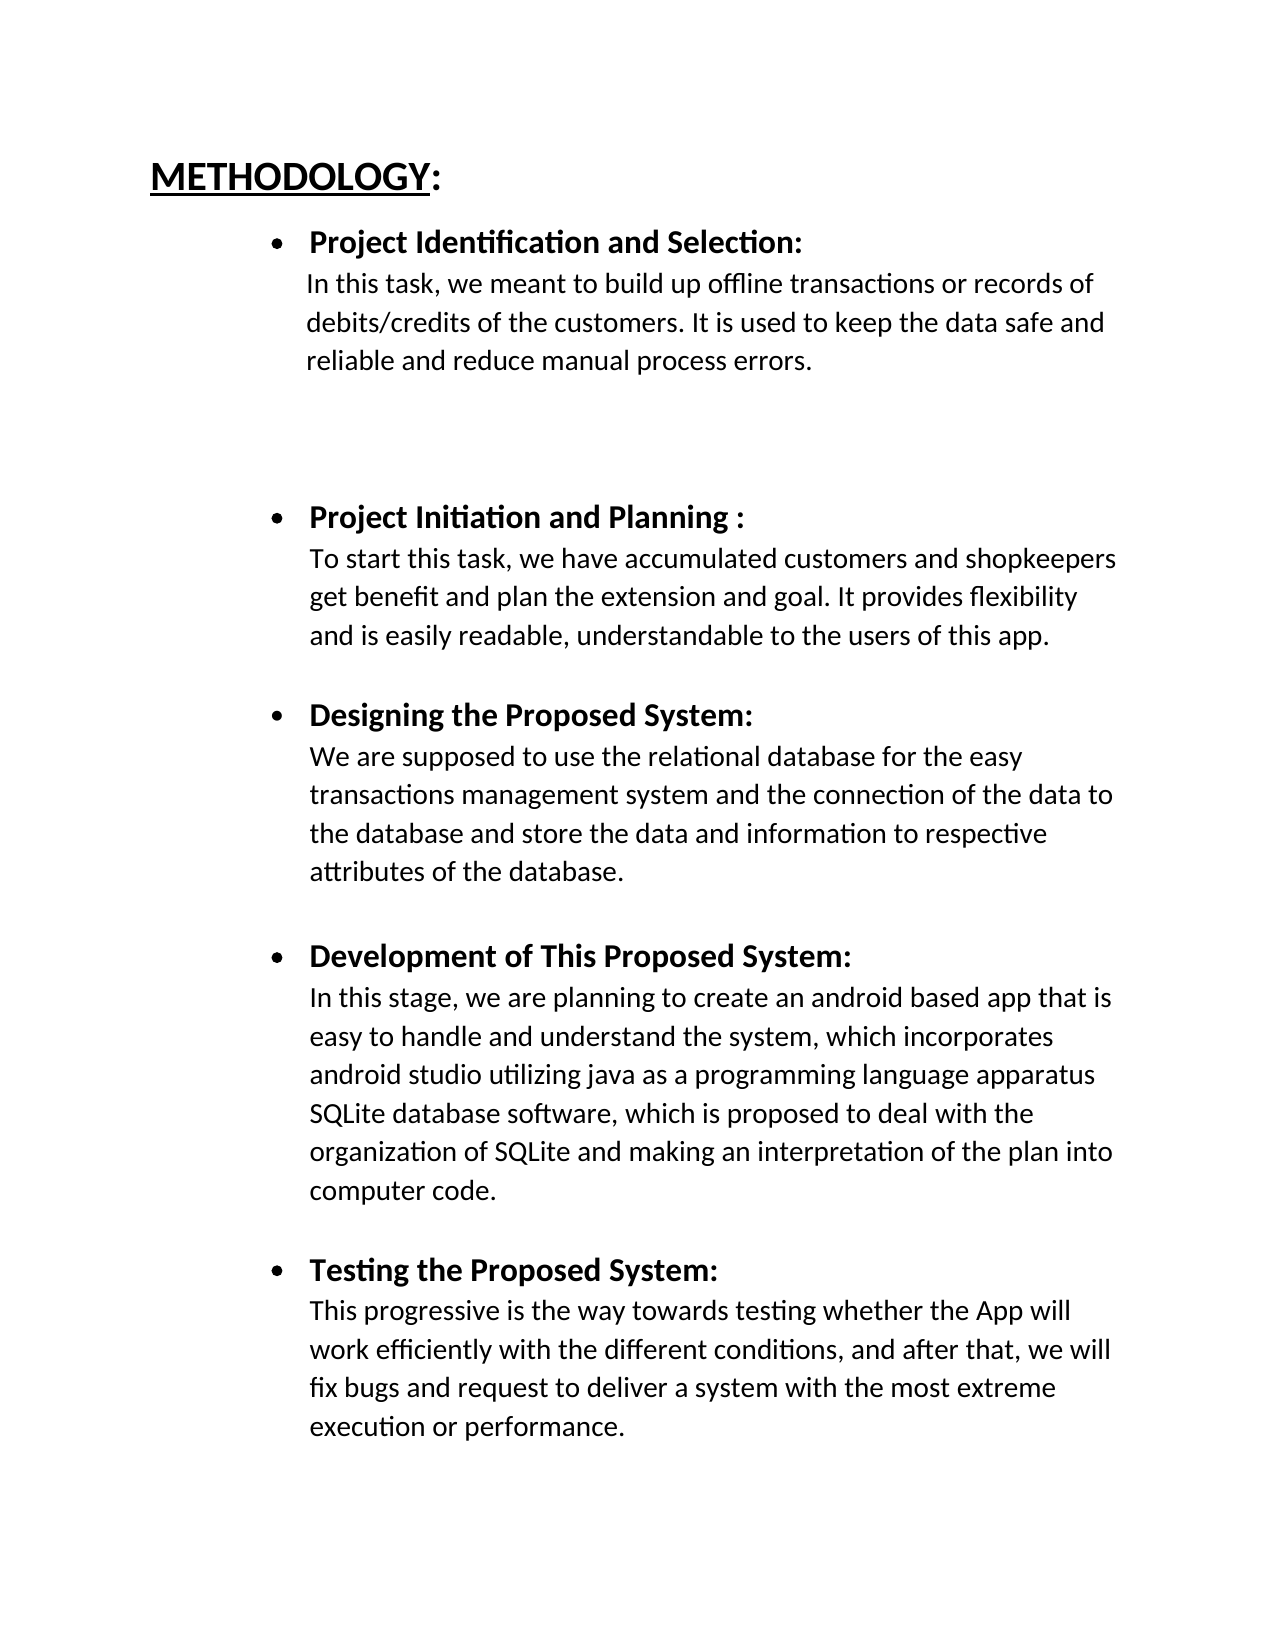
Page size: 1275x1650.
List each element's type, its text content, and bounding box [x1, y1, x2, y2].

list In this task, we meant to build up offline transactions or records of debits/credits of the customers. It is used to keep the data safe and reliable and reduce manual process errors. [306, 266, 1125, 378]
list Project Identification and Selection: [272, 222, 1125, 262]
list In this stage, we are planning to create an android based app that is easy to handle and understand the system, which incorporates android studio utilizing java as a programming language apparatus SQLite database software, which is proposed to deal with the organization of SQLite and making an interpretation of the plan into computer code. [309, 979, 1125, 1207]
list Testing the Proposed System: [272, 1248, 1125, 1289]
text METHODOLOGY: [150, 150, 1125, 201]
list To start this task, we have accumulated customers and shopkeepers get benefit and plan the extension and goal. It provides flexibility and is easily readable, understandable to the users of this app. [309, 540, 1125, 653]
list Project Initiation and Planning : [272, 496, 1125, 537]
list Designing the Proposed System: [272, 694, 1125, 734]
list This progressive is the way towards testing whether the App will work efficiently with the different conditions, and after that, we will fix bugs and request to deliver a system with the most extreme execution or performance. [309, 1292, 1125, 1443]
list We are supposed to use the relational database for the easy transactions management system and the connection of the data to the database and store the data and information to respective attributes of the database. [309, 738, 1125, 889]
list Development of This Proposed System: [272, 936, 1125, 976]
